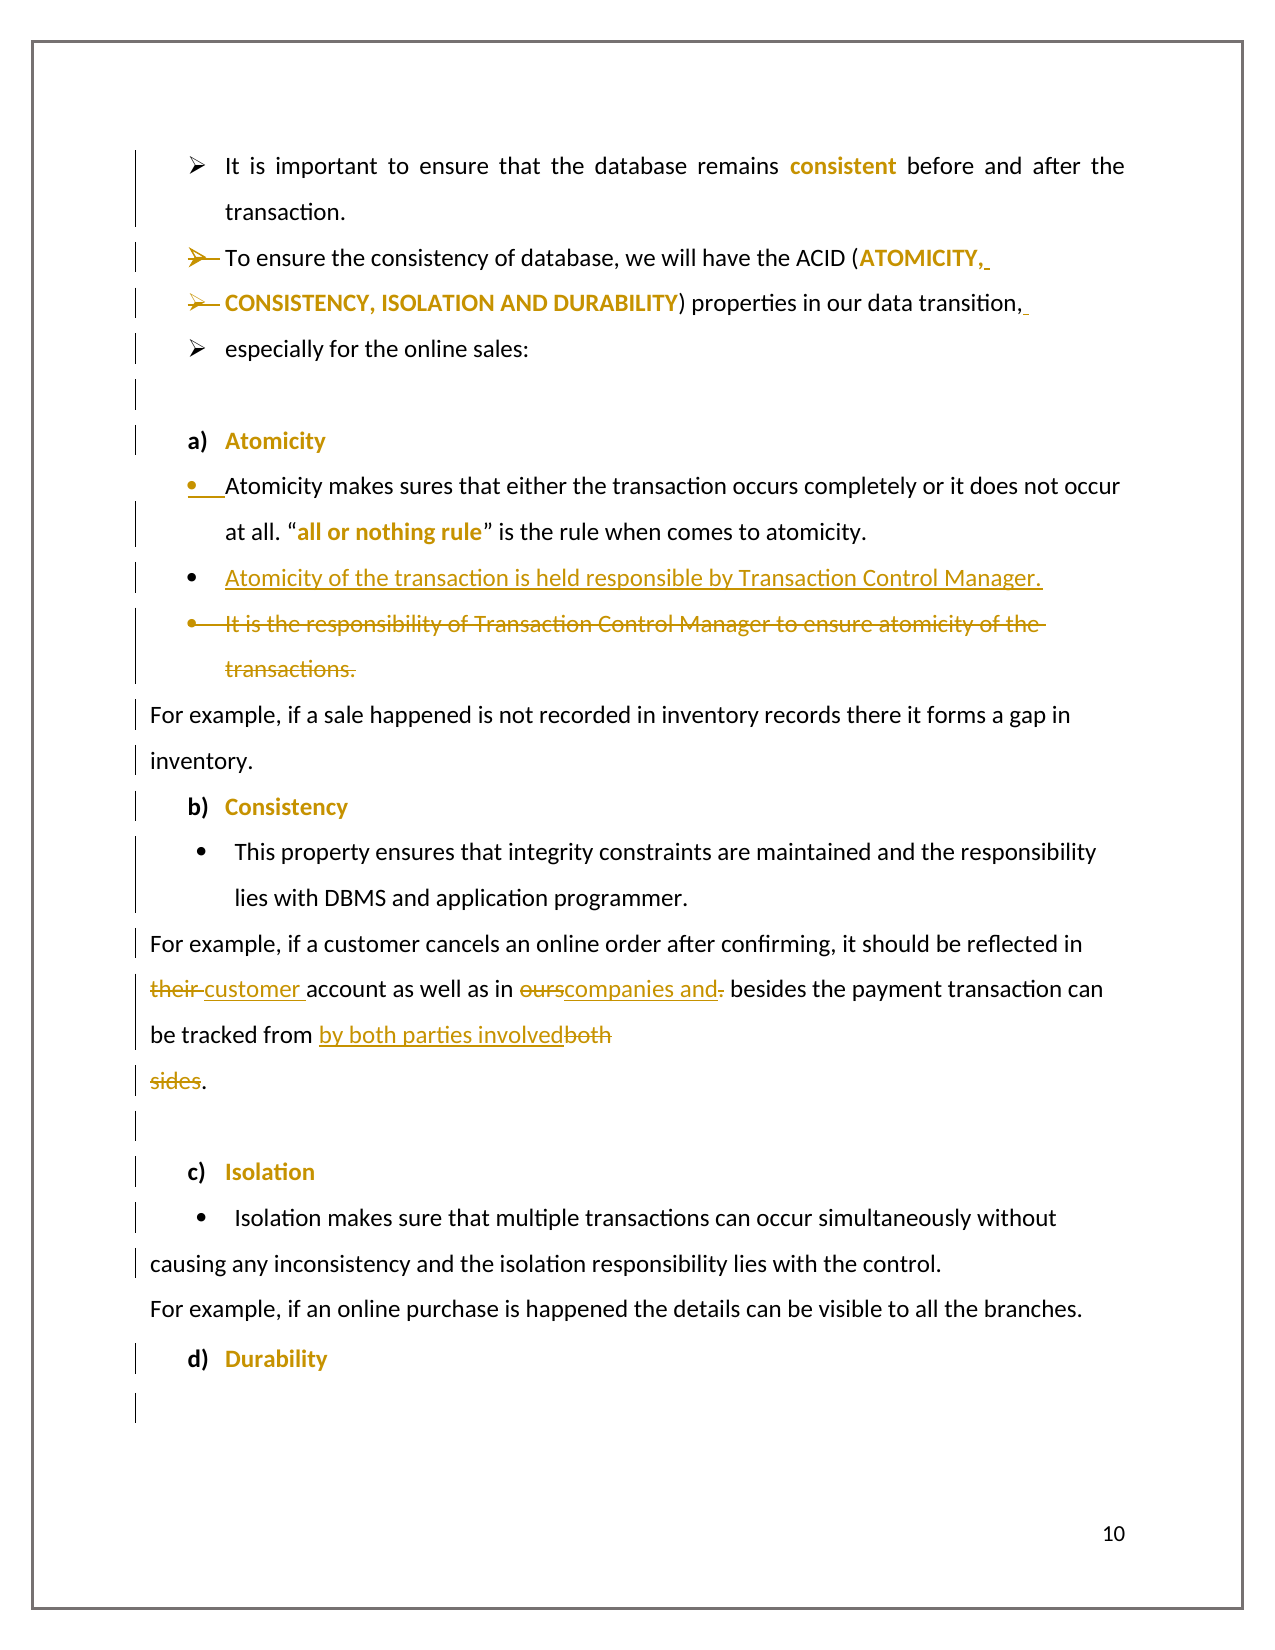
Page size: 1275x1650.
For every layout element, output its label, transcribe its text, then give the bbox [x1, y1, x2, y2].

list Atomicity [187, 425, 1125, 455]
list Isolation [187, 1156, 1125, 1187]
list This property ensures that integrity constraints are maintained and the responsibility lies with DBMS and application programmer. [197, 836, 1125, 913]
text inventory. [150, 745, 1125, 775]
list Consistency [187, 791, 1125, 821]
text For example, if a customer cancels an online order after confirming, it should be reflected in [150, 928, 1125, 958]
list Durability [187, 1343, 1125, 1374]
text causing any inconsistency and the isolation responsibility lies with the control. [150, 1248, 1125, 1278]
list It is important to ensure that the database remains consistent before and after the transaction. [187, 150, 1125, 227]
list To ensure the consistency of database, we will have the ACID (ATOMICITY, [187, 242, 1125, 272]
list CONSISTENCY, ISOLATION AND DURABILITY) properties in our data transition, [187, 288, 1125, 318]
list Atomicity makes sures that either the transaction occurs completely or it does not occur at all. “all or nothing rule” is the rule when comes to atomicity. [187, 471, 1125, 547]
text account as well as in besides the payment transaction can be tracked from [150, 973, 1125, 1050]
text . [150, 1065, 1125, 1096]
text For example, if a sale happened is not recorded in inventory records there it forms a gap in [150, 699, 1125, 730]
text For example, if an online purchase is happened the details can be visible to all the branches. [150, 1294, 1125, 1324]
list especially for the online sales: [187, 333, 1125, 364]
list Isolation makes sure that multiple transactions can occur simultaneously without [197, 1202, 1125, 1233]
